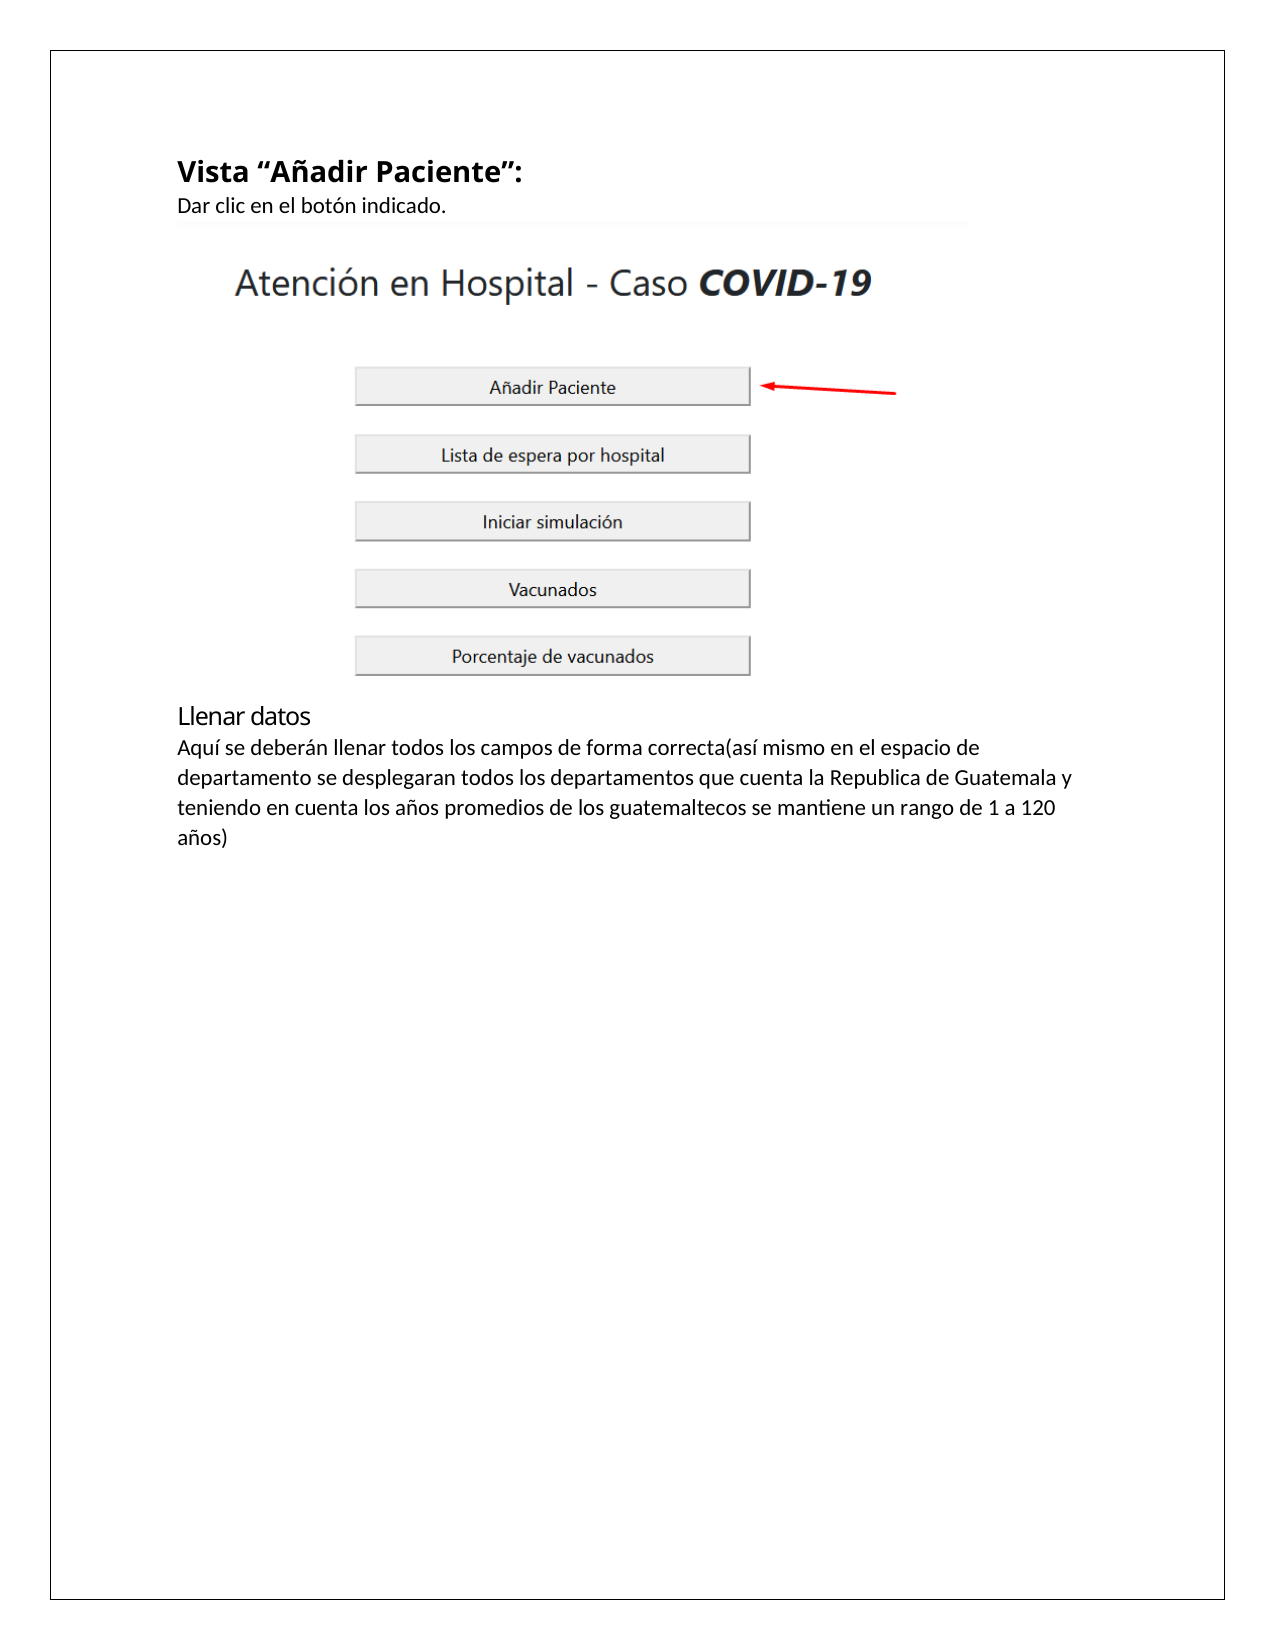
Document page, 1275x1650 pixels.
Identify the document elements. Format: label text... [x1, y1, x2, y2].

text Aquí se deberán llenar todos los campos de forma correcta(así mismo en el espacio de departamento se desplegaran todos los departamentos que cuenta la Republica de Guatemala y teniendo en cuenta los años promedios de los guatemaltecos se mantiene un rango de 1 a 120 años) [177, 733, 1098, 851]
title Llenar datos [177, 699, 1098, 733]
text Dar clic en el botón indicado. [177, 191, 1098, 219]
picture [177, 221, 968, 697]
subtitle Vista “Añadir Paciente”: [177, 152, 1098, 191]
